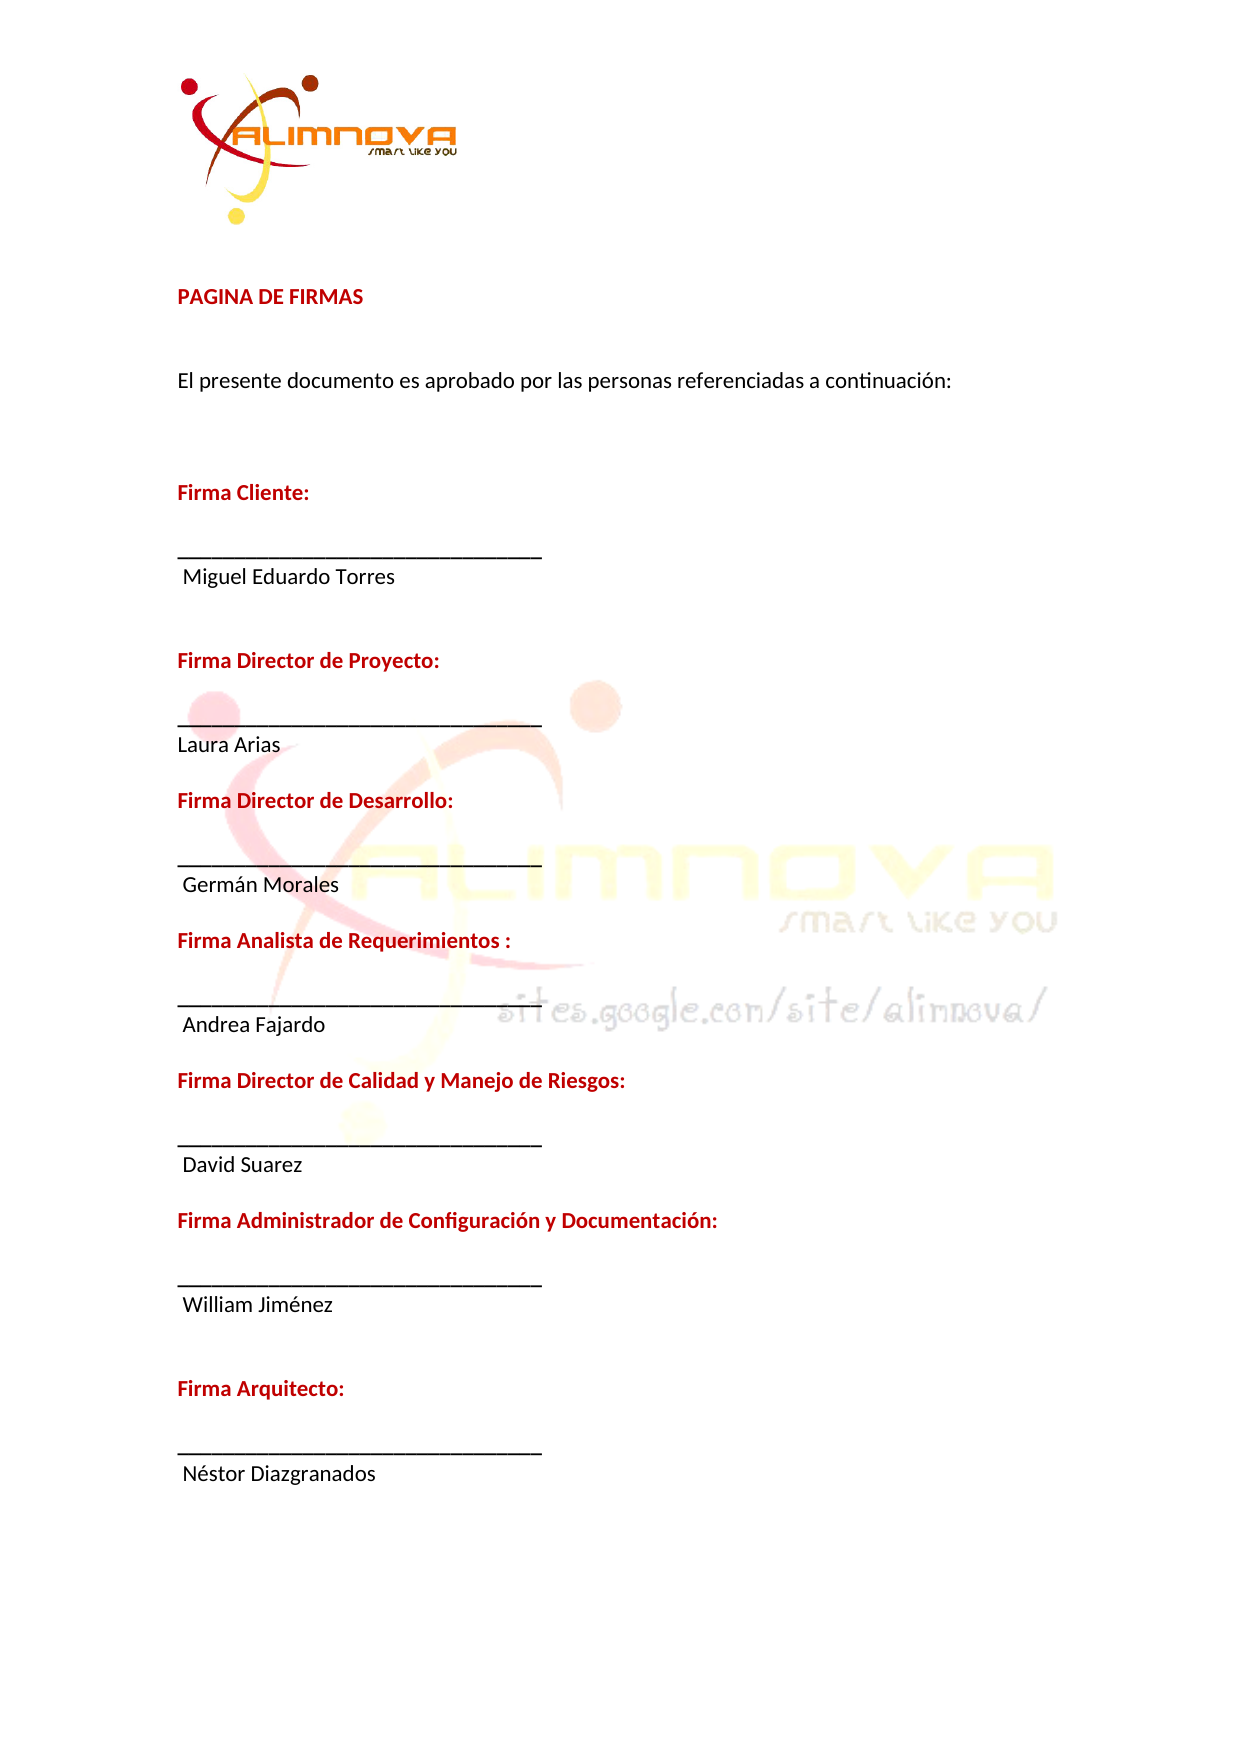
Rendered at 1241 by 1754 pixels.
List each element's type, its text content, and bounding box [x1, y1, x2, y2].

text Germán Morales [177, 870, 1063, 898]
text Néstor Diazgranados [177, 1459, 1063, 1487]
text Firma Arquitecto: [177, 1374, 1063, 1403]
text ________________________________ [177, 1431, 1063, 1459]
text ________________________________ [177, 702, 1063, 730]
text ________________________________ [177, 1262, 1063, 1291]
text ________________________________ [177, 982, 1063, 1010]
text ________________________________ [177, 842, 1063, 870]
text Firma Cliente: [177, 478, 1063, 506]
picture [177, 73, 458, 226]
text Firma Analista de Requerimientos : [177, 926, 1063, 954]
text ________________________________ [177, 534, 1063, 562]
text ________________________________ [177, 1122, 1063, 1150]
text Firma Director de Proyecto: [177, 646, 1063, 674]
text Firma Director de Calidad y Manejo de Riesgos: [177, 1066, 1063, 1094]
text El presente documento es aprobado por las personas referenciadas a continuación: [177, 366, 1063, 394]
text Laura Arias [177, 730, 1063, 758]
text PAGINA DE FIRMAS [177, 282, 1063, 310]
text Firma Administrador de Configuración y Documentación: [177, 1206, 1063, 1234]
text Firma Director de Desarrollo: [177, 786, 1063, 814]
text William Jiménez [177, 1291, 1063, 1318]
text Andrea Fajardo [177, 1010, 1063, 1038]
text David Suarez [177, 1150, 1063, 1178]
text Miguel Eduardo Torres [177, 562, 1063, 590]
